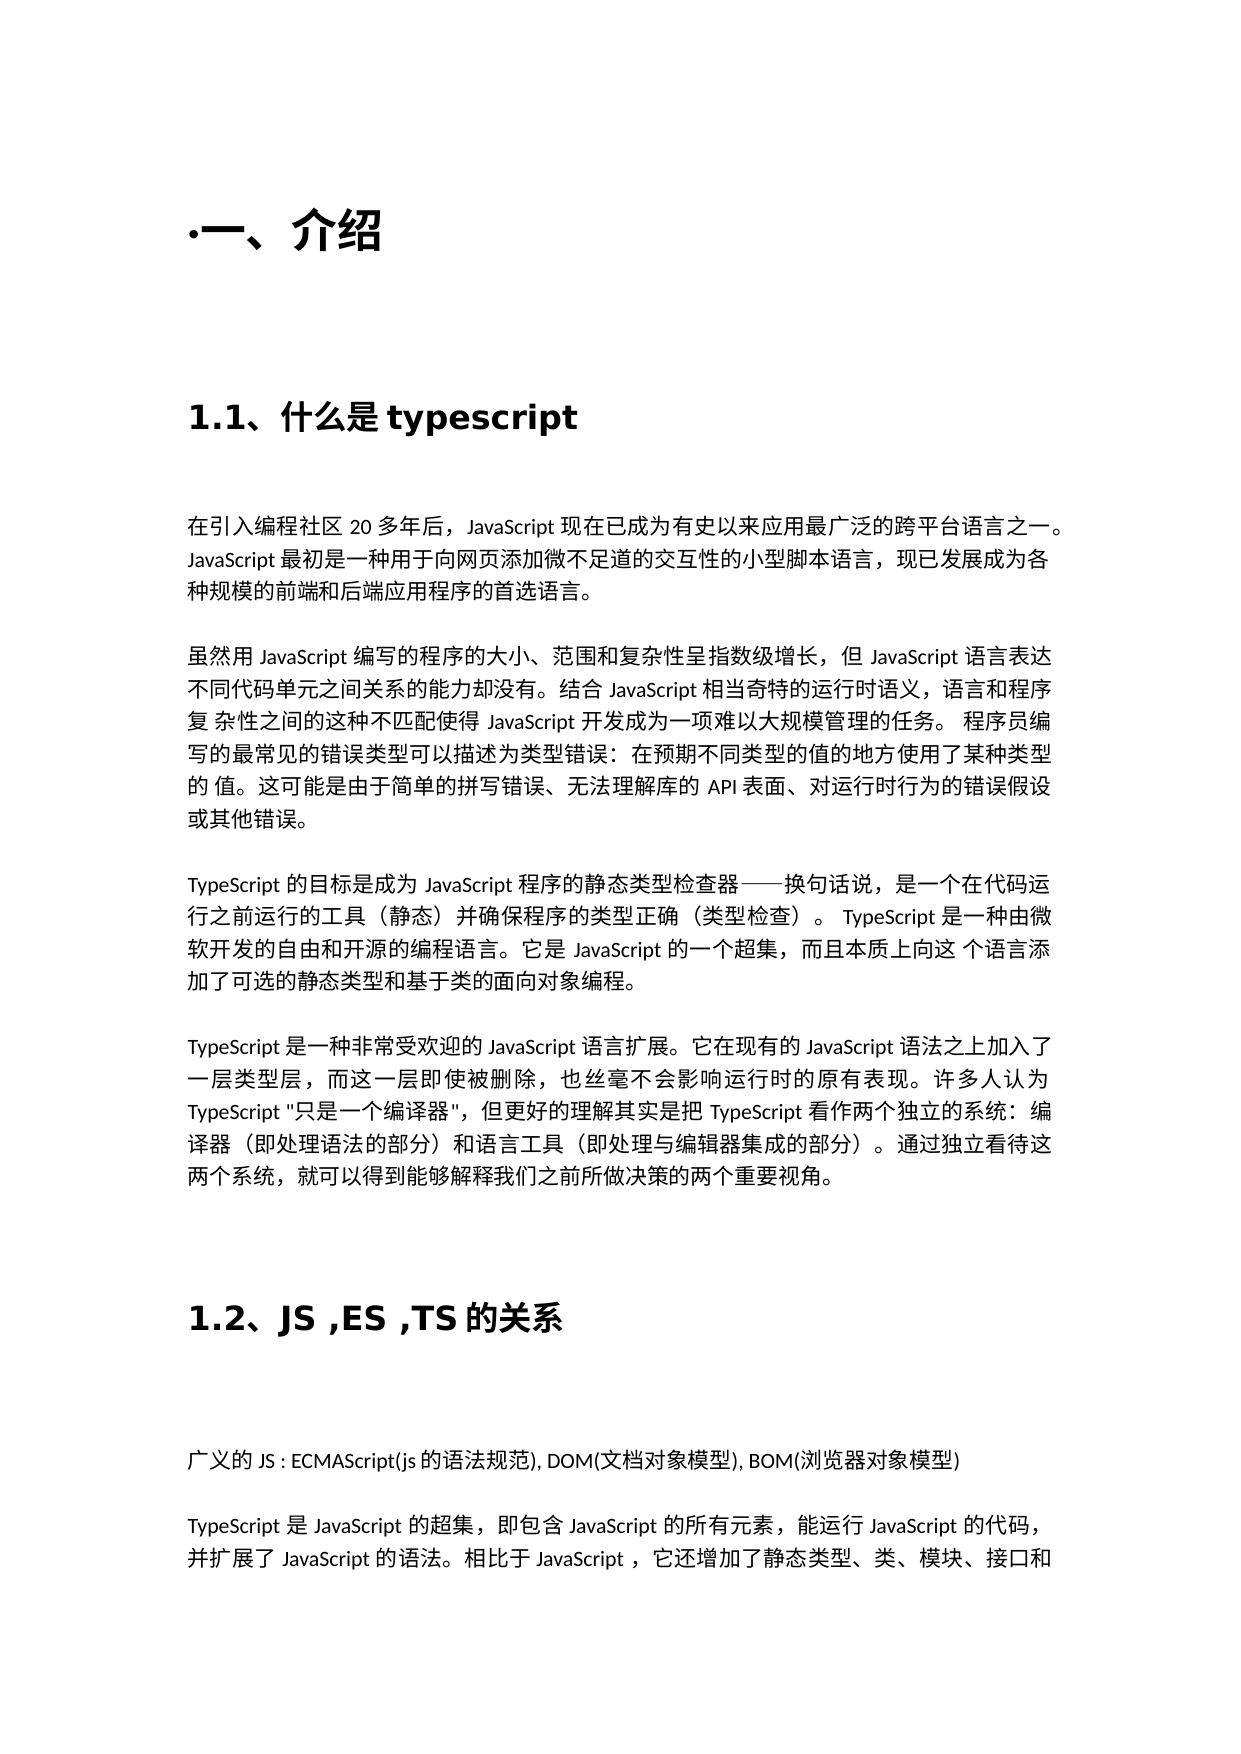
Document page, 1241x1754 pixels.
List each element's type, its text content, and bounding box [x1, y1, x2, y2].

subtitle 1.1、什么是typescript [187, 384, 1053, 449]
text TypeScript 的目标是成为 JavaScript 程序的静态类型检查器——换句话说，是一个在代码运行之前运行的工具（静态）并确保程序的类型正确（类型检查）。 TypeScript 是一种由微软开发的自由和开源的编程语言。它是 JavaScript 的一个超集，而且本质上向这 个语言添加了可选的静态类型和基于类的面向对象编程。 [187, 866, 1053, 996]
text 广义的 JS : ECMAScript(js的语法规范), DOM(文档对象模型), BOM(浏览器对象模型) [187, 1443, 1053, 1475]
text 虽然用 JavaScript 编写的程序的大小、范围和复杂性呈指数级增长，但 JavaScript 语言表达不同代码单元之间关系的能力却没有。结合 JavaScript 相当奇特的运行时语义，语言和程序复 杂性之间的这种不匹配使得 JavaScript 开发成为一项难以大规模管理的任务。 程序员编写的最常见的错误类型可以描述为类型错误：在预期不同类型的值的地方使用了某种类型的 值。这可能是由于简单的拼写错误、无法理解库的 API 表面、对运行时行为的错误假设或其他错误。 [187, 639, 1053, 834]
subtitle ·一、介绍 [187, 197, 1053, 262]
subtitle 1.2、JS ,ES ,TS的关系 [187, 1283, 1053, 1348]
text 在引入编程社区 20 多年后，JavaScript 现在已成为有史以来应用最广泛的跨平台语言之一。JavaScript 最初是一种用于向网页添加微不足道的交互性的小型脚本语言，现已发展成为各种规模的前端和后端应用程序的首选语言。 [187, 509, 1053, 606]
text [187, 1508, 1053, 1573]
text TypeScript 是一种非常受欢迎的 JavaScript 语言扩展。它在现有的 JavaScript 语法之上加入了一层类型层，而这一层即使被删除，也丝毫不会影响运行时的原有表现。许多人认为 TypeScript "只是一个编译器"，但更好的理解其实是把 TypeScript 看作两个独立的系统：编译器（即处理语法的部分）和语言工具（即处理与编辑器集成的部分）。通过独立看待这两个系统，就可以得到能够解释我们之前所做决策的两个重要视角。 [187, 1029, 1053, 1191]
